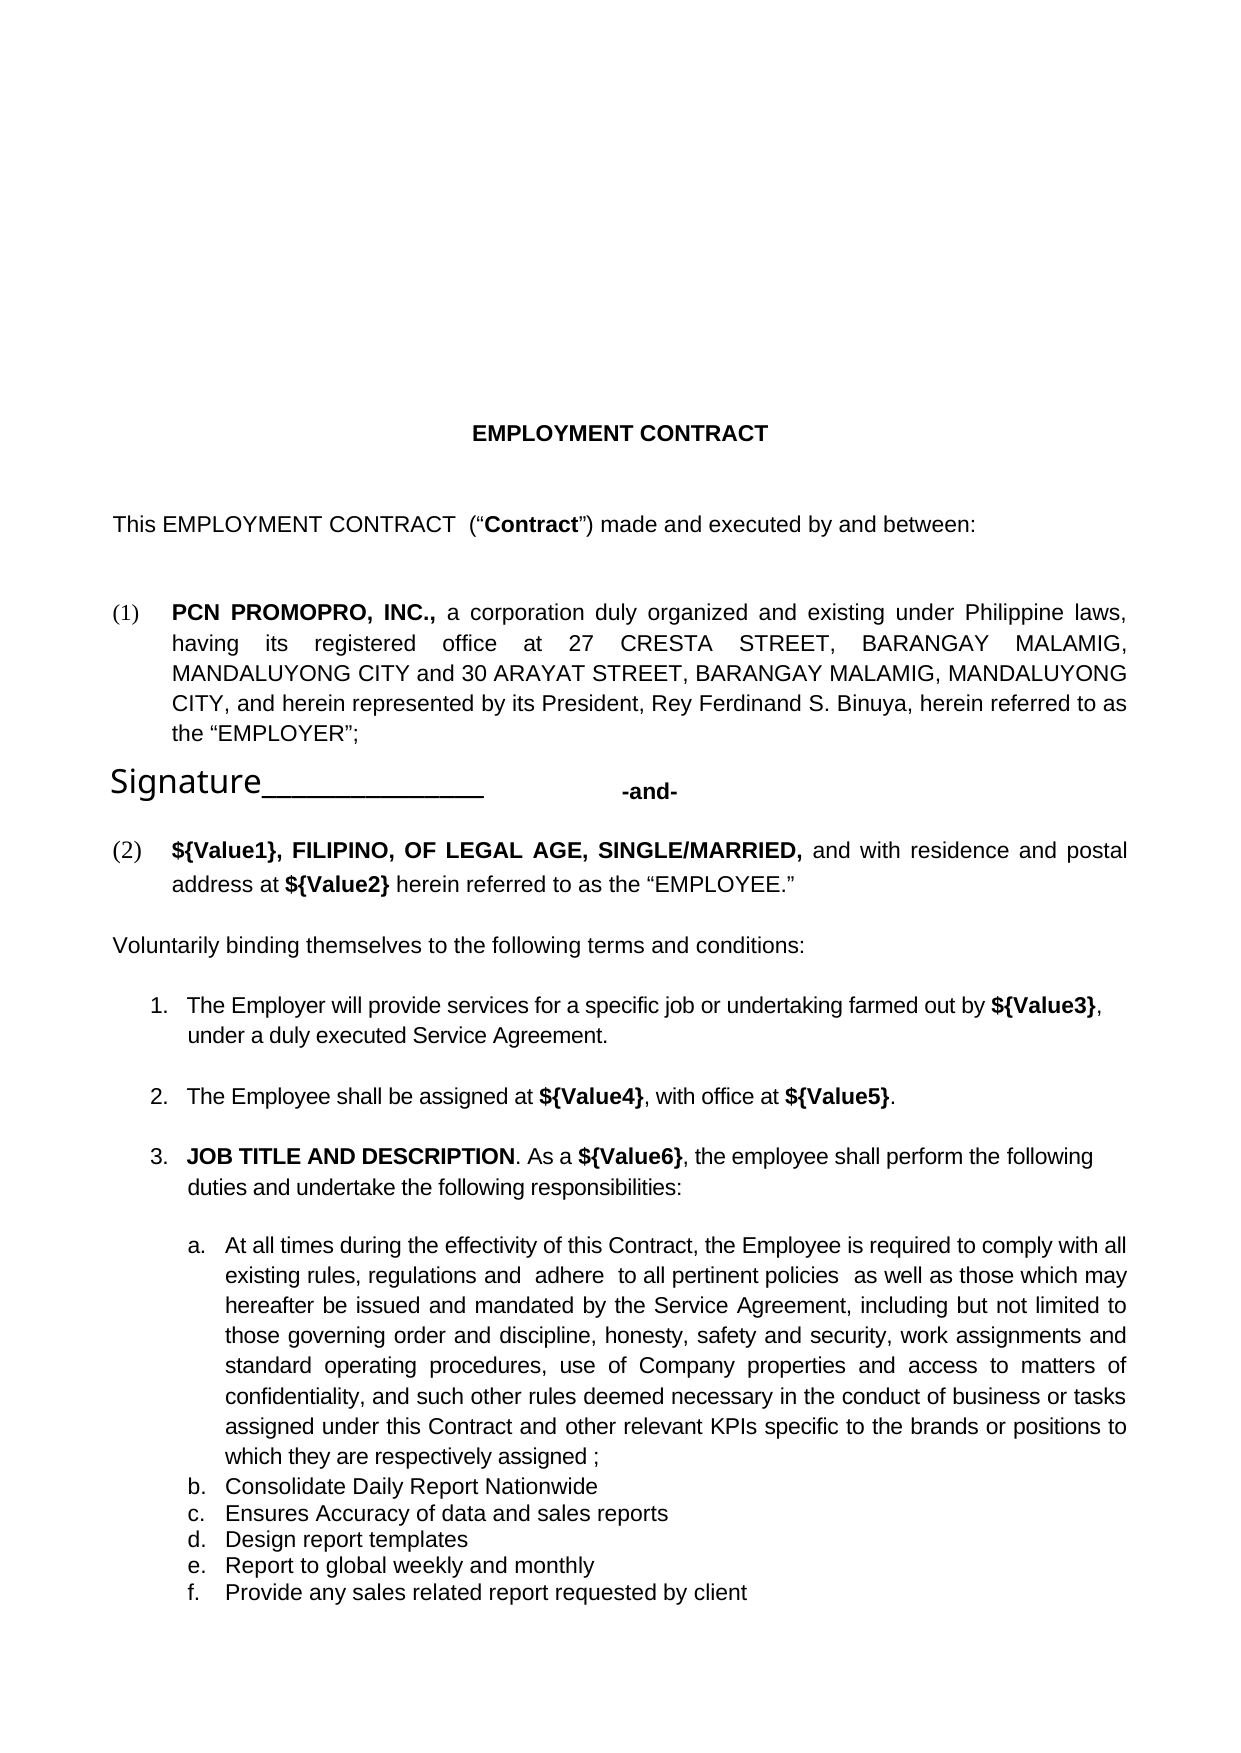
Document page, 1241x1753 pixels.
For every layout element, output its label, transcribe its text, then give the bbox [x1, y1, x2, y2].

list PCN PROMOPRO, INC., a corporation duly organized and existing under Philippine laws, having its registered office at 27 CRESTA STREET, BARANGAY MALAMIG, MANDALUYONG CITY and 30 ARAYAT STREET, BARANGAY MALAMIG, MANDALUYONG CITY, and herein represented by its President, Rey Ferdinand S. Binuya, herein referred to as the “EMPLOYER”; [112, 599, 1128, 747]
list ${Value1}, FILIPINO, OF LEGAL AGE, SINGLE/MARRIED, and with residence and postal address at ${Value2} herein referred to as the “EMPLOYEE.” [112, 836, 1128, 897]
list Consolidate Daily Report Nationwide [187, 1473, 1128, 1499]
text This EMPLOYMENT CONTRACT (“Contract”) made and executed by and between: [112, 511, 1128, 537]
text Voluntarily binding themselves to the following terms and conditions: [112, 932, 1128, 958]
list Design report templates [187, 1526, 1128, 1552]
text -and- [172, 778, 1128, 804]
list Provide any sales related report requested by client [187, 1579, 1128, 1605]
list JOB TITLE AND DESCRIPTION. As a ${Value6}, the employee shall perform the following duties and undertake the following responsibilities: [150, 1143, 1128, 1200]
list Ensures Accuracy of data and sales reports [187, 1499, 1128, 1526]
list The Employee shall be assigned at ${Value4}, with office at ${Value5}. [150, 1083, 1128, 1109]
list At all times during the effectivity of this Contract, the Employee is required to comply with all existing rules, regulations and adhere to all pertinent policies as well as those which may hereafter be issued and mandated by the Service Agreement, including but not limited to those governing order and discipline, honesty, safety and security, work assignments and standard operating procedures, use of Company properties and access to matters of confidentiality, and such other rules deemed necessary in the conduct of business or tasks assigned under this Contract and other relevant KPIs specific to the brands or positions to which they are respectively assigned ; [187, 1232, 1128, 1469]
list The Employer will provide services for a specific job or undertaking farmed out by ${Value3}, under a duly executed Service Agreement. [150, 992, 1128, 1049]
list Report to global weekly and monthly [187, 1552, 1128, 1579]
text EMPLOYMENT CONTRACT [112, 420, 1128, 447]
